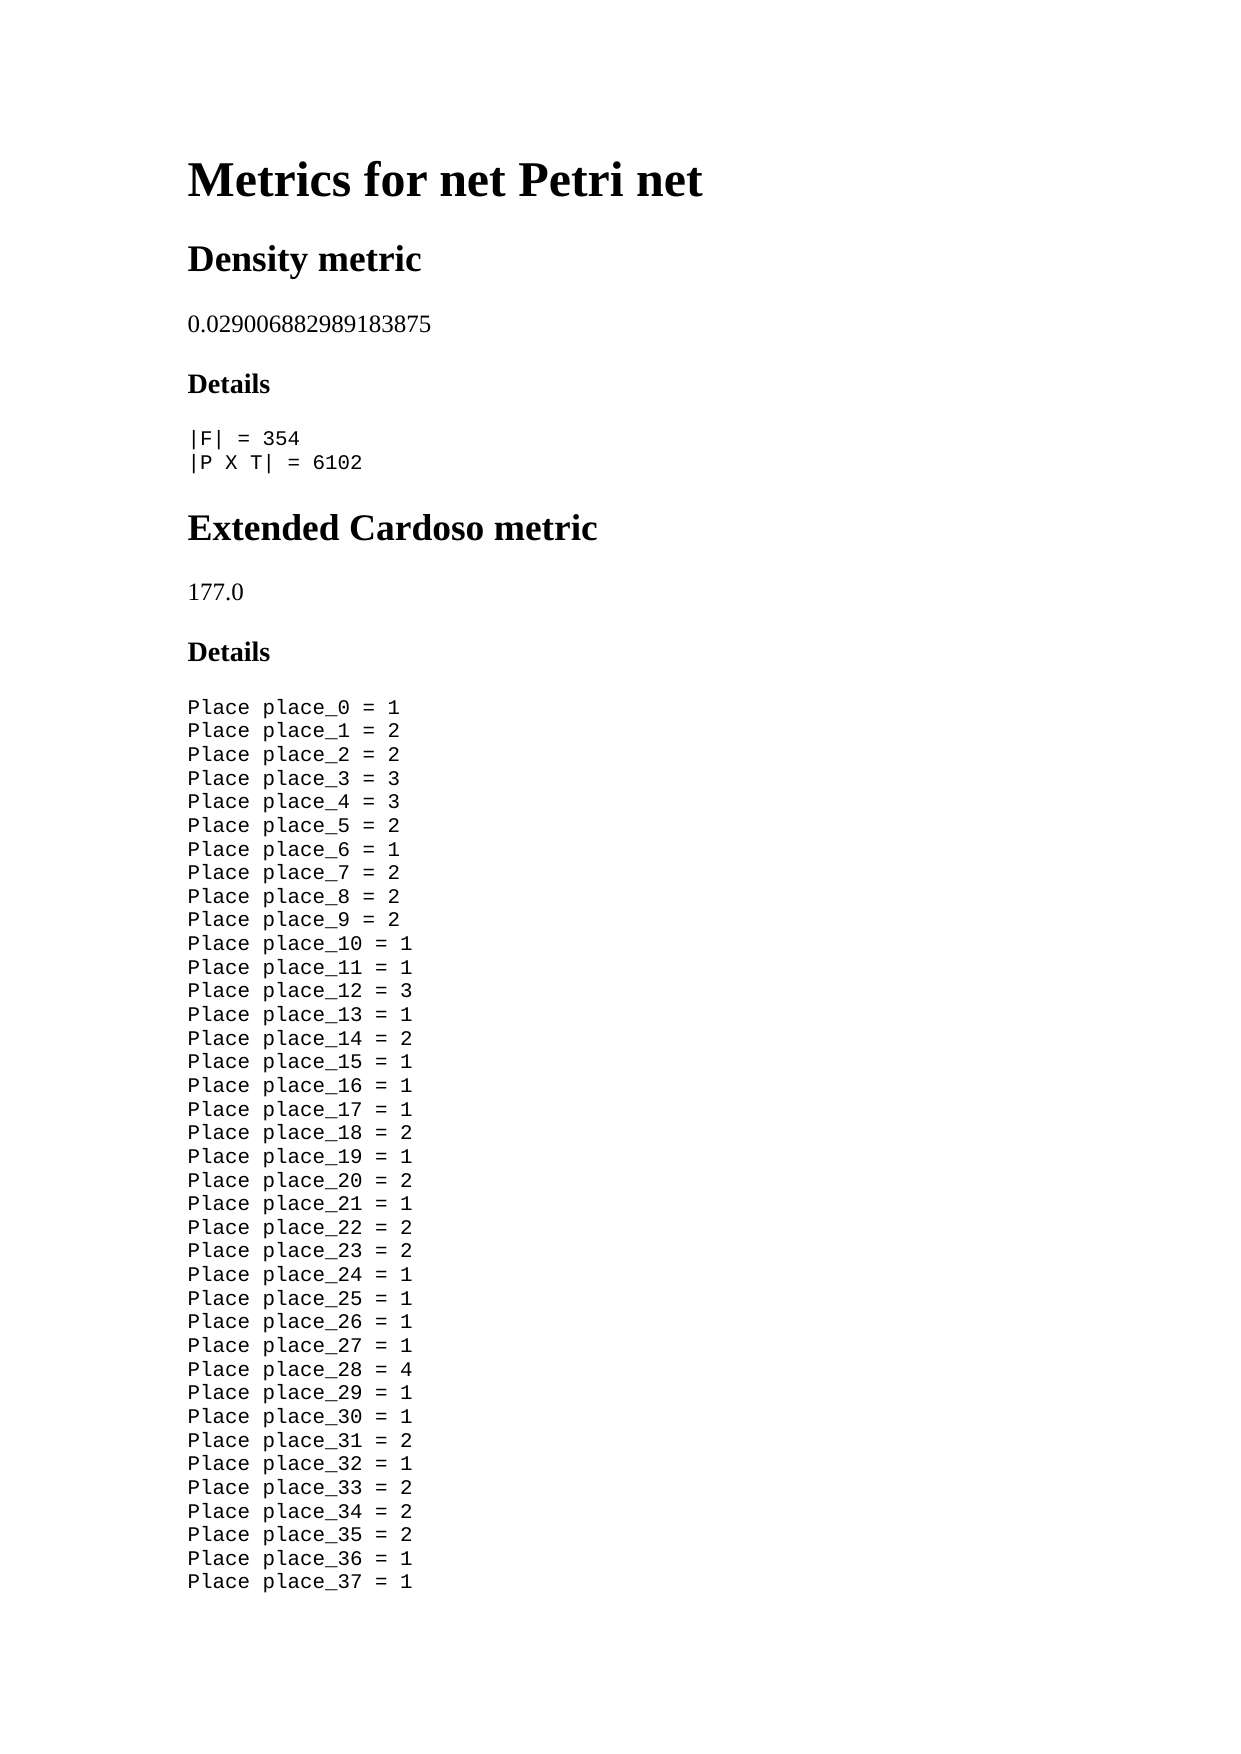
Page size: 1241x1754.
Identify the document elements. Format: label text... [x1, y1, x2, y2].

text Place place_18 = 2 [187, 1122, 1053, 1146]
text Place place_20 = 2 [187, 1169, 1053, 1193]
text Details [187, 367, 1053, 399]
text Place place_13 = 1 [187, 1004, 1053, 1028]
text Metrics for net Petri net [187, 150, 1053, 207]
text Place place_25 = 1 [187, 1288, 1053, 1311]
text 0.029006882989183875 [187, 309, 1053, 338]
text |P X T| = 6102 [187, 452, 1053, 476]
text Place place_30 = 1 [187, 1406, 1053, 1430]
text Place place_3 = 3 [187, 768, 1053, 791]
text Place place_15 = 1 [187, 1051, 1053, 1075]
text Place place_4 = 3 [187, 791, 1053, 815]
text Place place_10 = 1 [187, 933, 1053, 957]
text Place place_7 = 2 [187, 862, 1053, 886]
text Place place_27 = 1 [187, 1335, 1053, 1359]
text Place place_16 = 1 [187, 1075, 1053, 1099]
text Place place_11 = 1 [187, 957, 1053, 980]
text Place place_0 = 1 [187, 697, 1053, 720]
text Place place_6 = 1 [187, 838, 1053, 862]
text Place place_34 = 2 [187, 1501, 1053, 1524]
text Place place_2 = 2 [187, 744, 1053, 768]
text Place place_23 = 2 [187, 1241, 1053, 1264]
text Place place_29 = 1 [187, 1382, 1053, 1406]
text Place place_1 = 2 [187, 720, 1053, 744]
text Details [187, 635, 1053, 667]
text Place place_36 = 1 [187, 1548, 1053, 1572]
text Place place_5 = 2 [187, 815, 1053, 838]
text Place place_12 = 3 [187, 980, 1053, 1004]
text Place place_22 = 2 [187, 1217, 1053, 1241]
text 177.0 [187, 577, 1053, 606]
text Place place_9 = 2 [187, 909, 1053, 933]
text Place place_31 = 2 [187, 1430, 1053, 1453]
text Place place_33 = 2 [187, 1477, 1053, 1501]
text Place place_17 = 1 [187, 1099, 1053, 1122]
text Place place_19 = 1 [187, 1146, 1053, 1169]
text |F| = 354 [187, 428, 1053, 452]
text Place place_8 = 2 [187, 886, 1053, 909]
text Density metric [187, 237, 1053, 280]
text Place place_14 = 2 [187, 1028, 1053, 1051]
text Extended Cardoso metric [187, 505, 1053, 548]
text Place place_35 = 2 [187, 1524, 1053, 1548]
text Place place_21 = 1 [187, 1193, 1053, 1217]
text Place place_24 = 1 [187, 1264, 1053, 1288]
text Place place_37 = 1 [187, 1572, 1053, 1595]
text Place place_26 = 1 [187, 1311, 1053, 1335]
text Place place_32 = 1 [187, 1453, 1053, 1477]
text Place place_28 = 4 [187, 1359, 1053, 1382]
